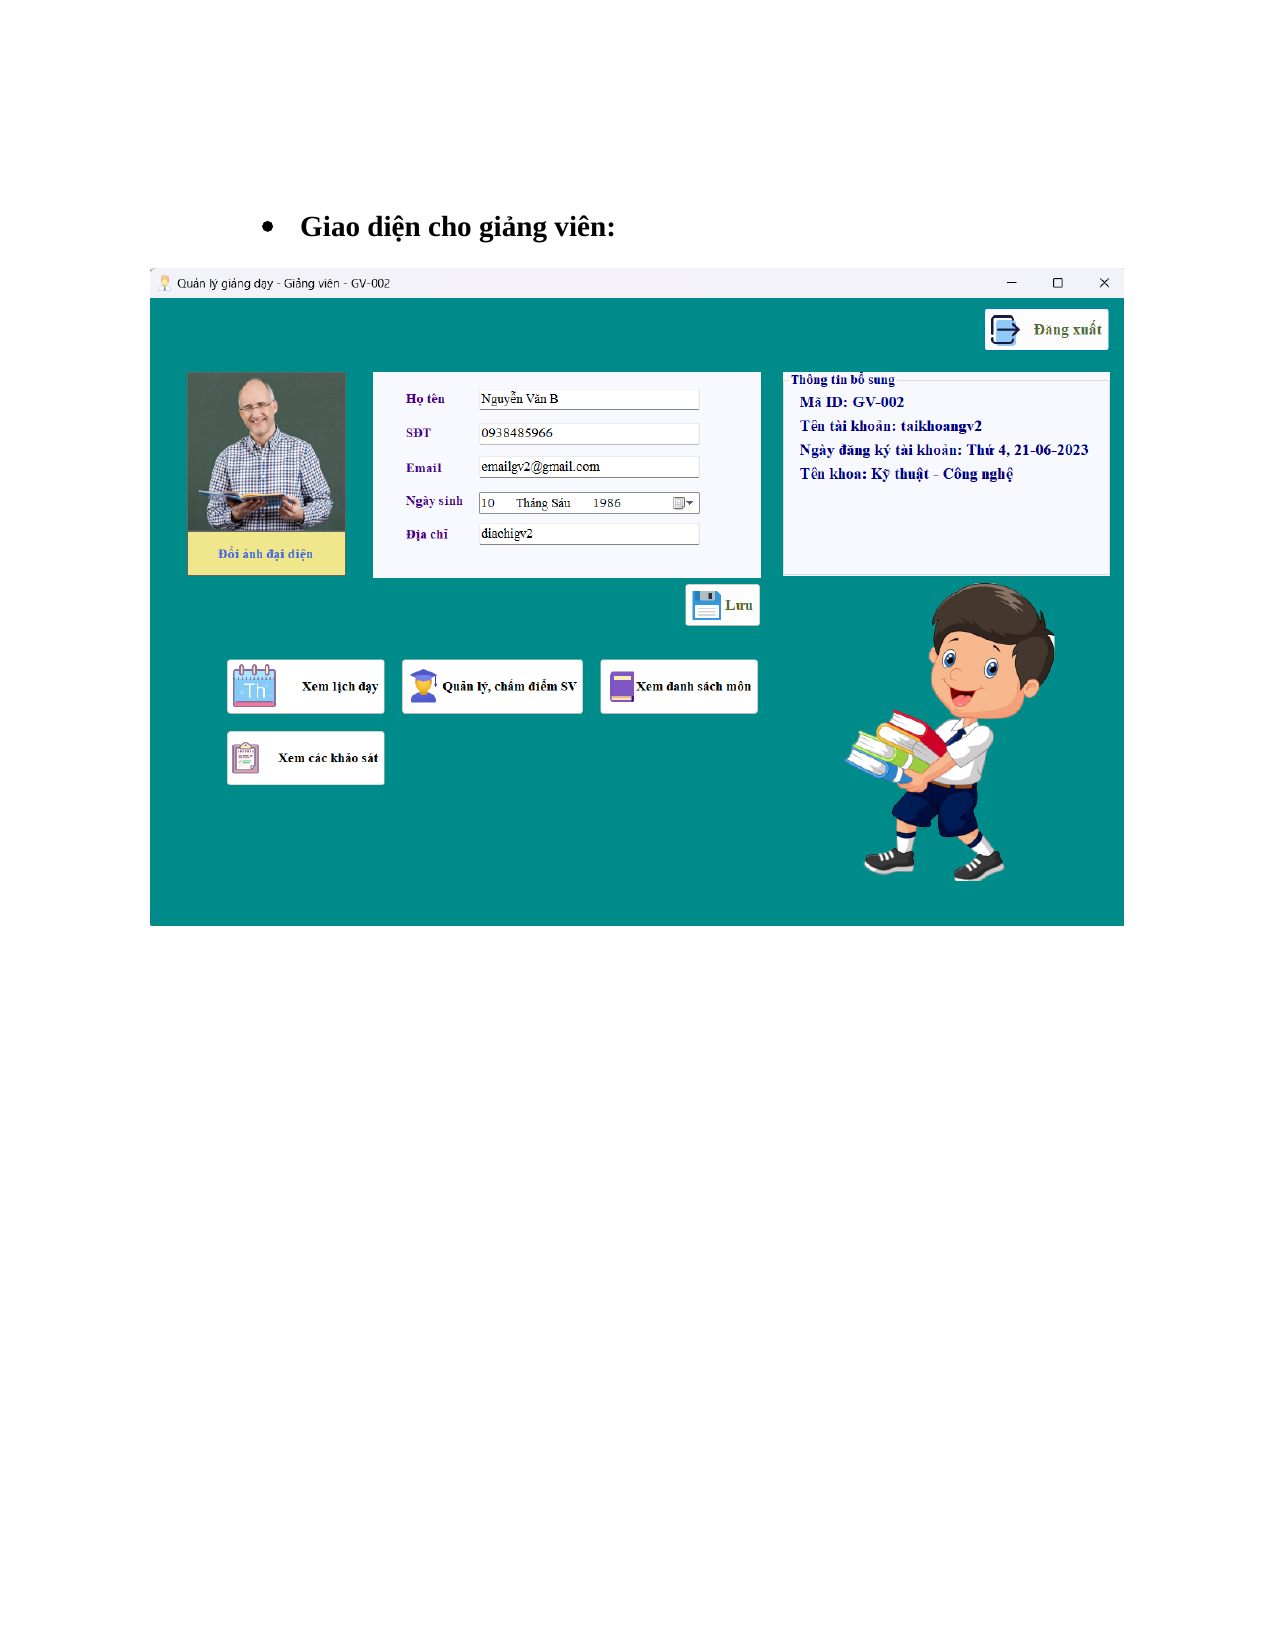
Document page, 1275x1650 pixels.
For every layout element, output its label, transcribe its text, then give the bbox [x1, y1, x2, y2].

picture [150, 268, 1124, 926]
list Giao diện cho giảng viên: [262, 209, 1125, 243]
